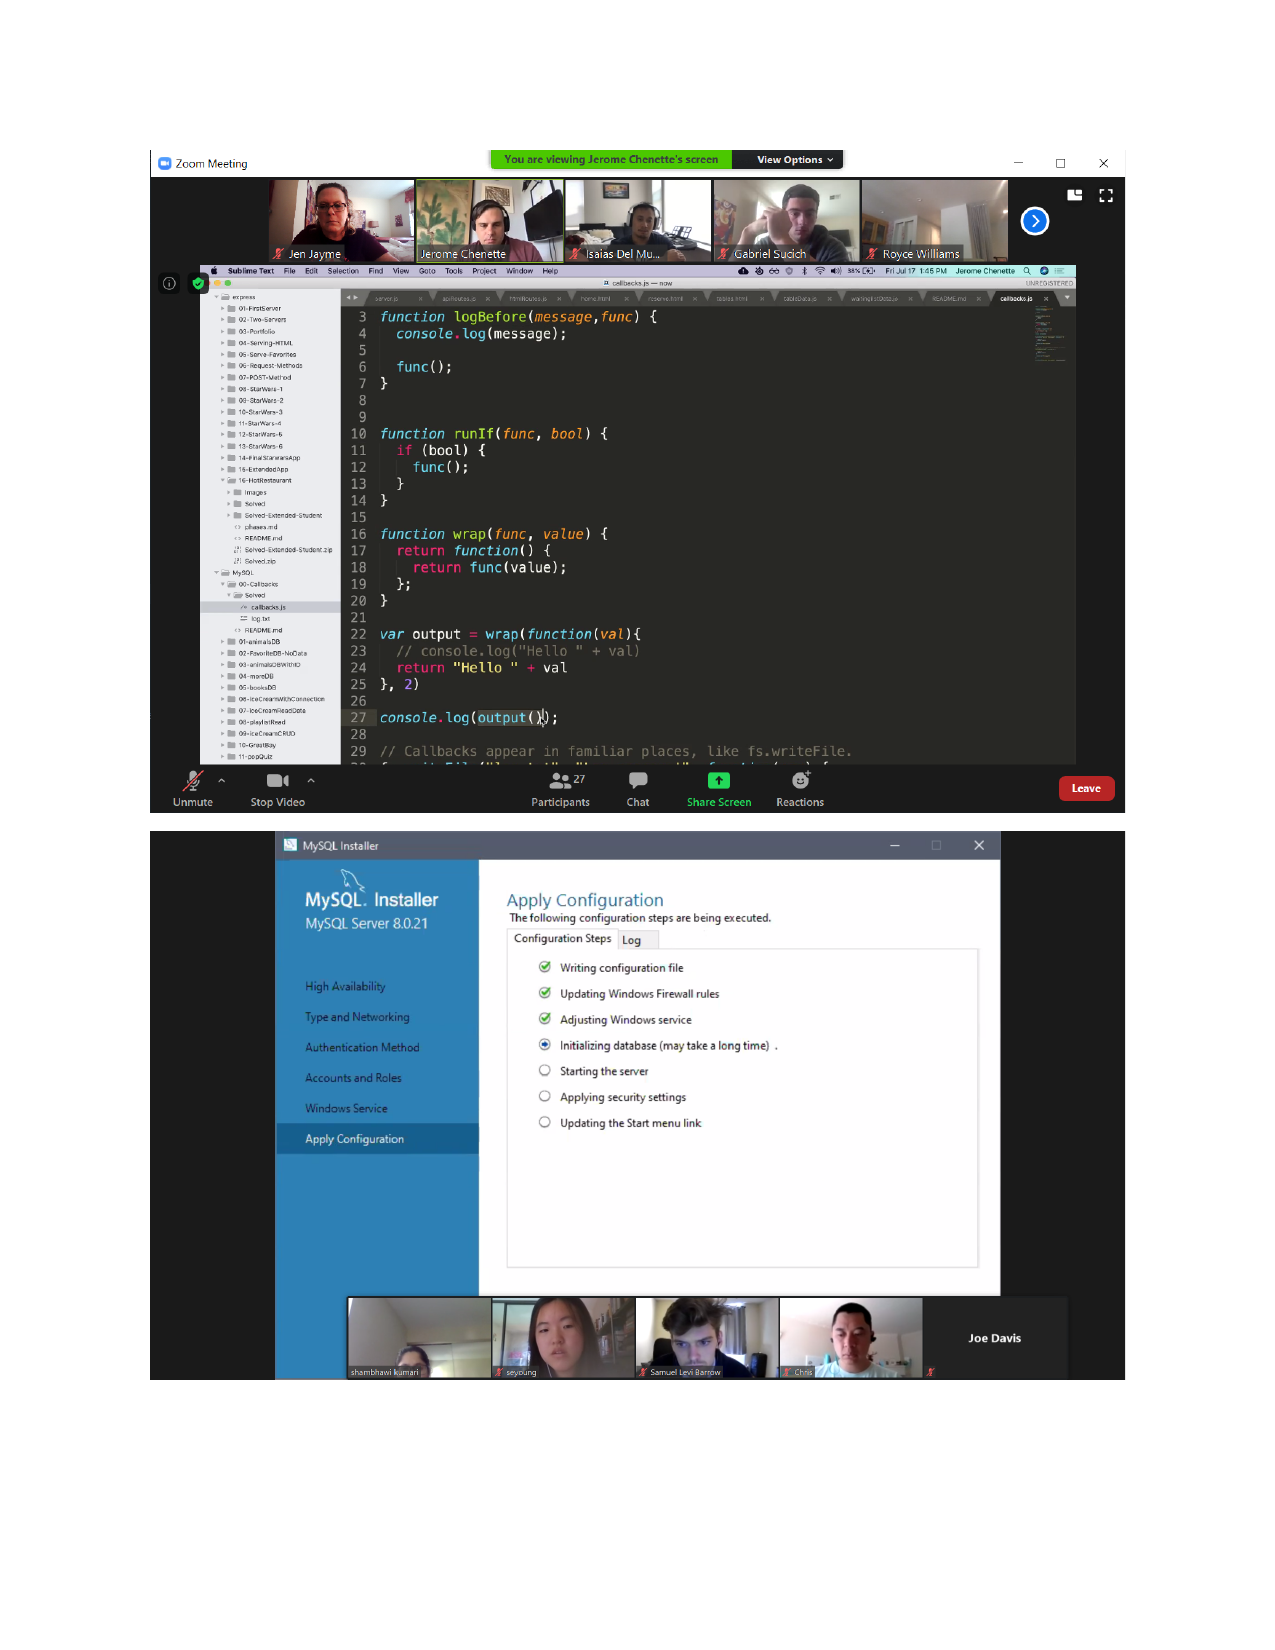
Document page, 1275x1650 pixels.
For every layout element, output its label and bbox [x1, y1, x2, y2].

picture [150, 831, 1125, 1380]
picture [150, 150, 1125, 813]
